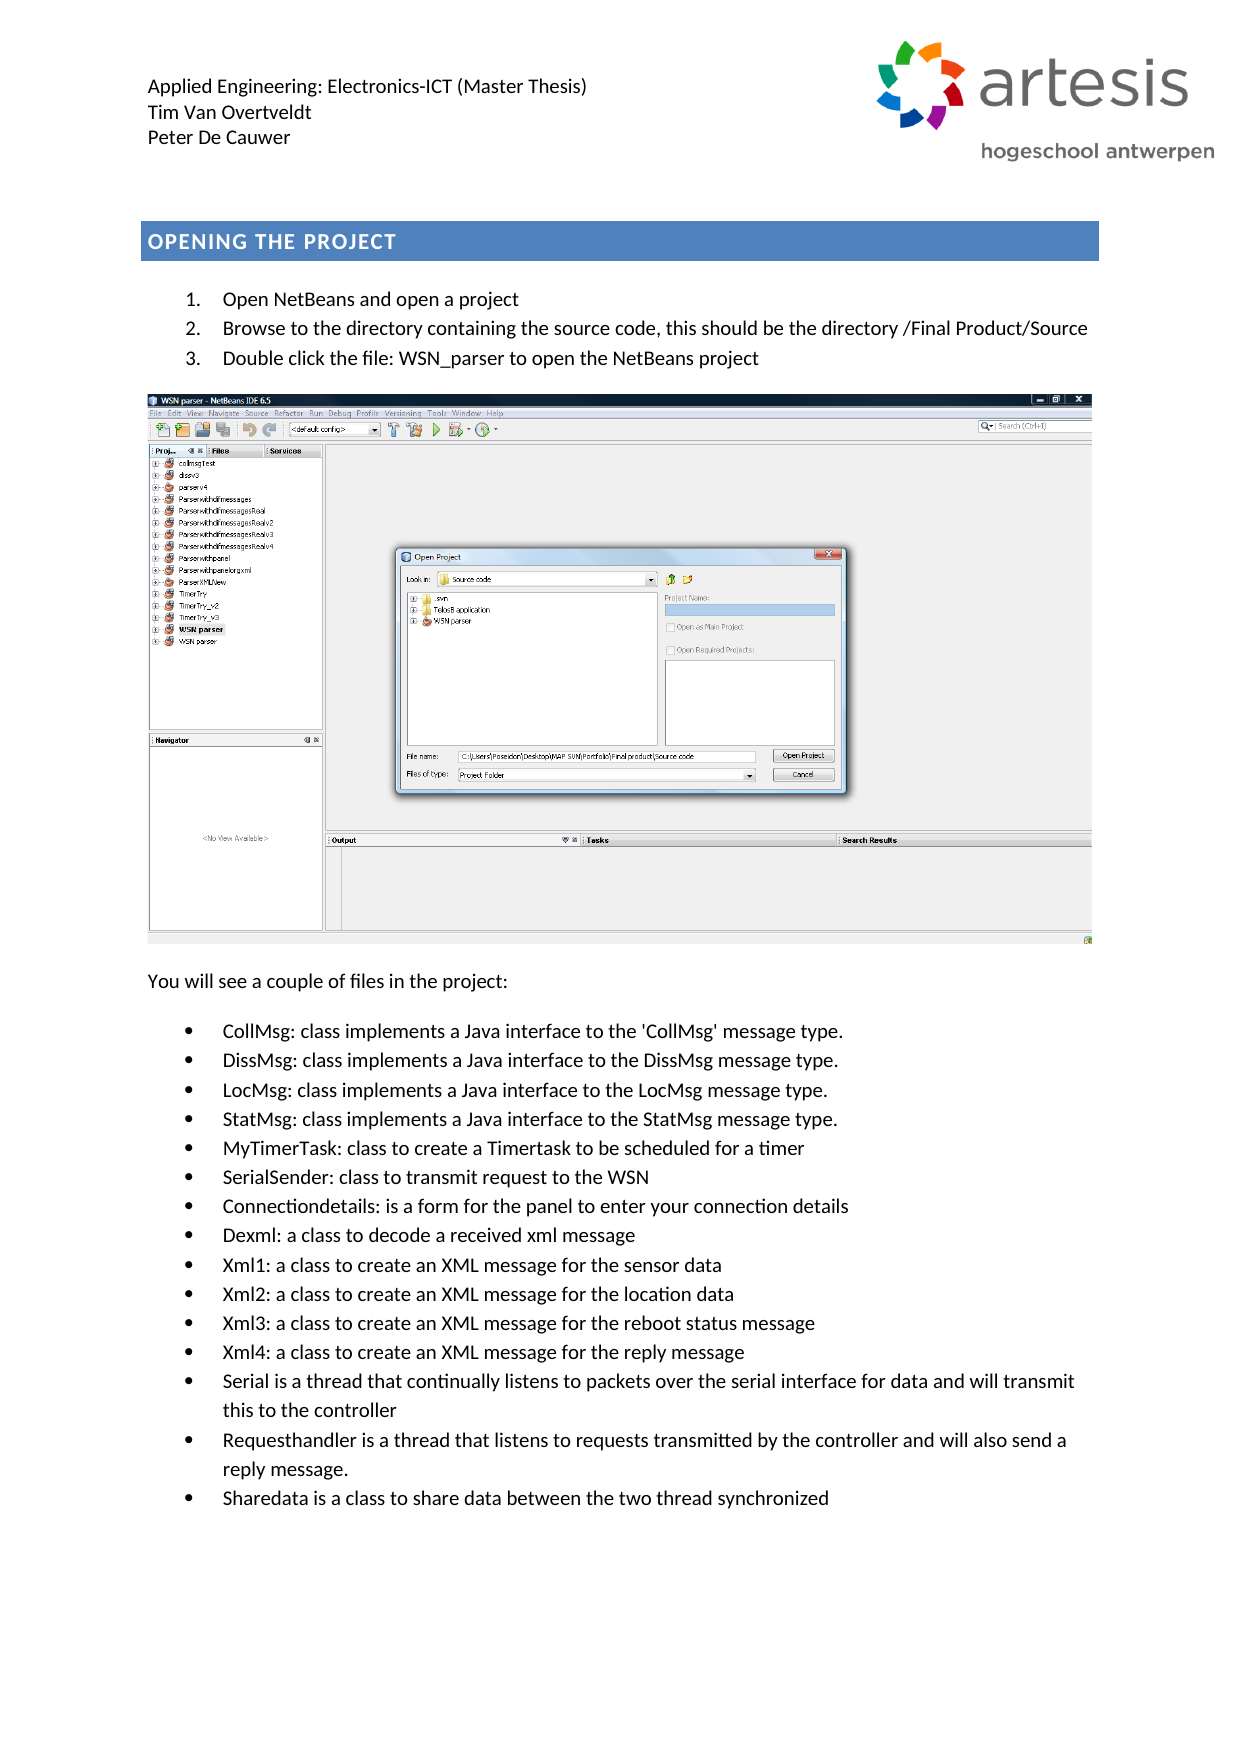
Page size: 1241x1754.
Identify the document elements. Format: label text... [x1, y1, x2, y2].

list Double click the file: WSN_parser to open the NetBeans project [185, 345, 1093, 370]
list Connectiondetails: is a form for the panel to enter your connection details [185, 1193, 1093, 1219]
list MyTimerTask: class to create a Timertask to be scheduled for a timer [185, 1135, 1093, 1161]
subtitle Opening the project [148, 227, 1093, 255]
list StatMsg: class implements a Java interface to the StatMsg message type. [185, 1106, 1093, 1131]
list Xml3: a class to create an XML message for the reboot status message [185, 1310, 1093, 1336]
list Dexml: a class to decode a received xml message [185, 1223, 1093, 1248]
list Requesthandler is a thread that listens to requests transmitted by the controller and will also send a reply message. [185, 1427, 1093, 1481]
list Xml2: a class to create an XML message for the location data [185, 1281, 1093, 1306]
list Serial is a thread that continually listens to packets over the serial interface for data and will transmit this to the controller [185, 1368, 1093, 1423]
list Sharedata is a class to share data between the two thread synchronized [185, 1485, 1093, 1511]
list Open NetBeans and open a project [185, 286, 1093, 312]
picture [875, 39, 1219, 162]
list DissMsg: class implements a Java interface to the DissMsg message type. [185, 1048, 1093, 1073]
list LocMsg: class implements a Java interface to the LocMsg message type. [185, 1077, 1093, 1102]
list Xml1: a class to create an XML message for the sensor data [185, 1252, 1093, 1277]
list SerialSender: class to transmit request to the WSN [185, 1164, 1093, 1190]
list Xml4: a class to create an XML message for the reply message [185, 1339, 1093, 1365]
list CollMsg: class implements a Java interface to the 'CollMsg' message type. [185, 1018, 1093, 1044]
list Browse to the directory containing the source code, this should be the directory /Final Product/Source [185, 316, 1093, 341]
picture [147, 394, 1092, 944]
text You will see a couple of files in the project: [148, 968, 1093, 994]
